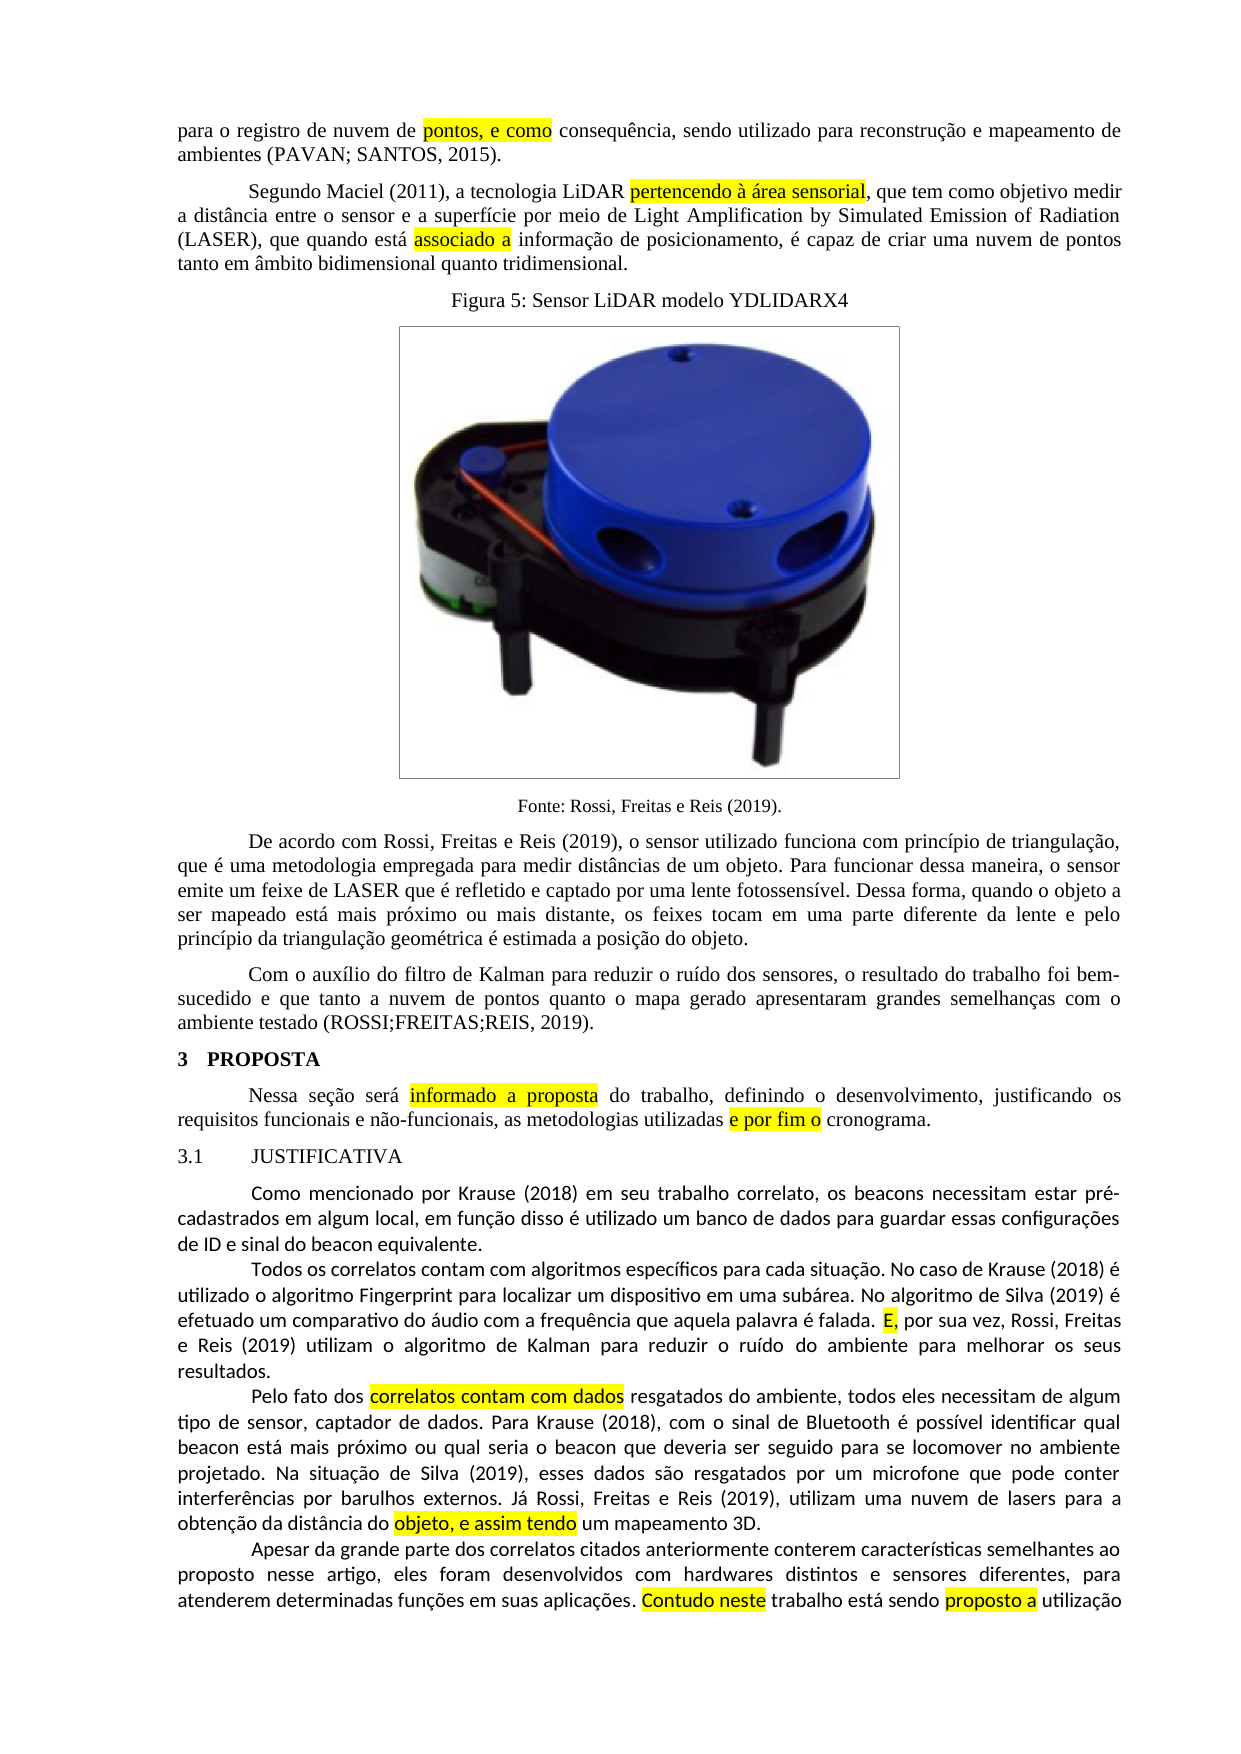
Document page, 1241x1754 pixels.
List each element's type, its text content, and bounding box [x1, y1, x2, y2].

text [177, 1536, 1122, 1612]
text De acordo com Rossi, Freitas e Reis (2019), o sensor utilizado funciona com princípio de triangulação, que é uma metodologia empregada para medir distâncias de um objeto. Para funcionar dessa maneira, o sensor emite um feixe de LASER que é refletido e captado por uma lente fotossensível. Dessa forma, quando o objeto a ser mapeado está mais próximo ou mais distante, os feixes tocam em uma parte diferente da lente e pelo princípio da triangulação geométrica é estimada a posição do objeto. [177, 829, 1122, 950]
text Figura 5: Sensor LiDAR modelo YDLIDARX4 [177, 287, 1122, 312]
text Com o auxílio do filtro de Kalman para reduzir o ruído dos sensores, o resultado do trabalho foi bem-sucedido e que tanto a nuvem de pontos quanto o mapa gerado apresentaram grandes semelhanças com o ambiente testado (ROSSI;FREITAS;REIS, 2019). [177, 962, 1122, 1034]
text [177, 118, 1122, 166]
text Como mencionado por Krause (2018) em seu trabalho correlato, os beacons necessitam estar pré-cadastrados em algum local, em função disso é utilizado um banco de dados para guardar essas configurações de ID e sinal do beacon equivalente. [177, 1180, 1122, 1256]
subtitle proposta [177, 1047, 1122, 1071]
text Segundo Maciel (2011), a tecnologia LiDAR pertencendo à área sensorial, que tem como objetivo medir a distância entre o sensor e a superfície por meio de Light Amplification by Simulated Emission of Radiation (LASER), que quando está associado a informação de posicionamento, é capaz de criar uma nuvem de pontos tanto em âmbito bidimensional quanto tridimensional. [177, 179, 1122, 275]
text Fonte: Rossi, Freitas e Reis (2019). [177, 795, 1122, 817]
text Pelo fato dos correlatos contam com dados resgatados do ambiente, todos eles necessitam de algum tipo de sensor, captador de dados. Para Krause (2018), com o sinal de Bluetooth é possível identificar qual beacon está mais próximo ou qual seria o beacon que deveria ser seguido para se locomover no ambiente projetado. Na situação de Silva (2019), esses dados são resgatados por um microfone que pode conter interferências por barulhos externos. Já Rossi, Freitas e Reis (2019), utilizam uma nuvem de lasers para a obtenção da distância do objeto, e assim tendo um mapeamento 3D. [177, 1383, 1122, 1536]
subtitle JUSTIFICATIVA [177, 1143, 1122, 1168]
text Todos os correlatos contam com algoritmos específicos para cada situação. No caso de Krause (2018) é utilizado o algoritmo Fingerprint para localizar um dispositivo em uma subárea. No algoritmo de Silva (2019) é efetuado um comparativo do áudio com a frequência que aquela palavra é falada. E, por sua vez, Rossi, Freitas e Reis (2019) utilizam o algoritmo de Kalman para reduzir o ruído do ambiente para melhorar os seus resultados. [177, 1256, 1122, 1383]
picture [396, 324, 903, 783]
text Nessa seção será informado a proposta do trabalho, definindo o desenvolvimento, justificando os requisitos funcionais e não-funcionais, as metodologias utilizadas e por fim o cronograma. [177, 1083, 1122, 1131]
